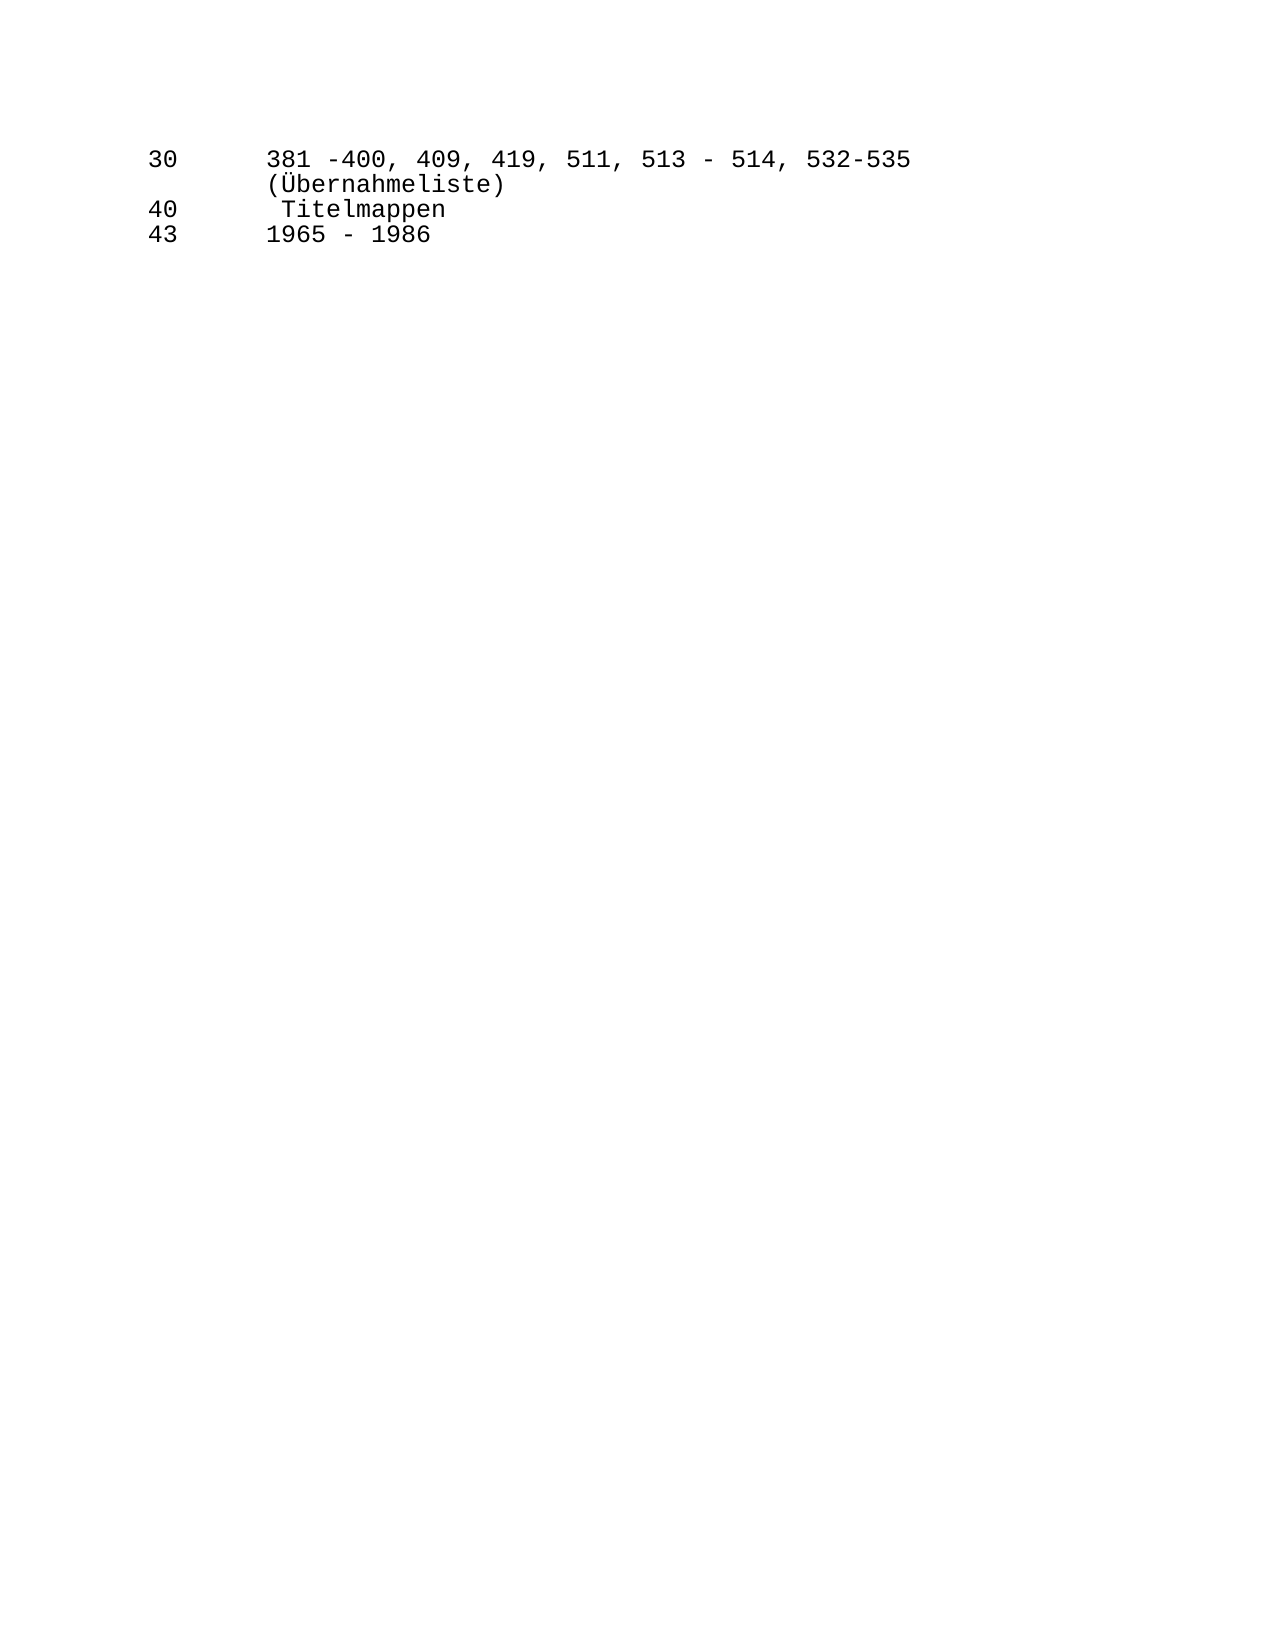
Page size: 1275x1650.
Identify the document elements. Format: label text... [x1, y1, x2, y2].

text 40 s[k[<1{Greifenverlag} 2{Rudolstadt}>]k s[Titelmappe]sn]s [148, 198, 1127, 223]
text 43 1965 - 1986 [148, 223, 1127, 248]
text 30 381 -400, 409, 419, 511, 513 - 514, 532-535 (Übernahmeliste) [148, 148, 1127, 198]
